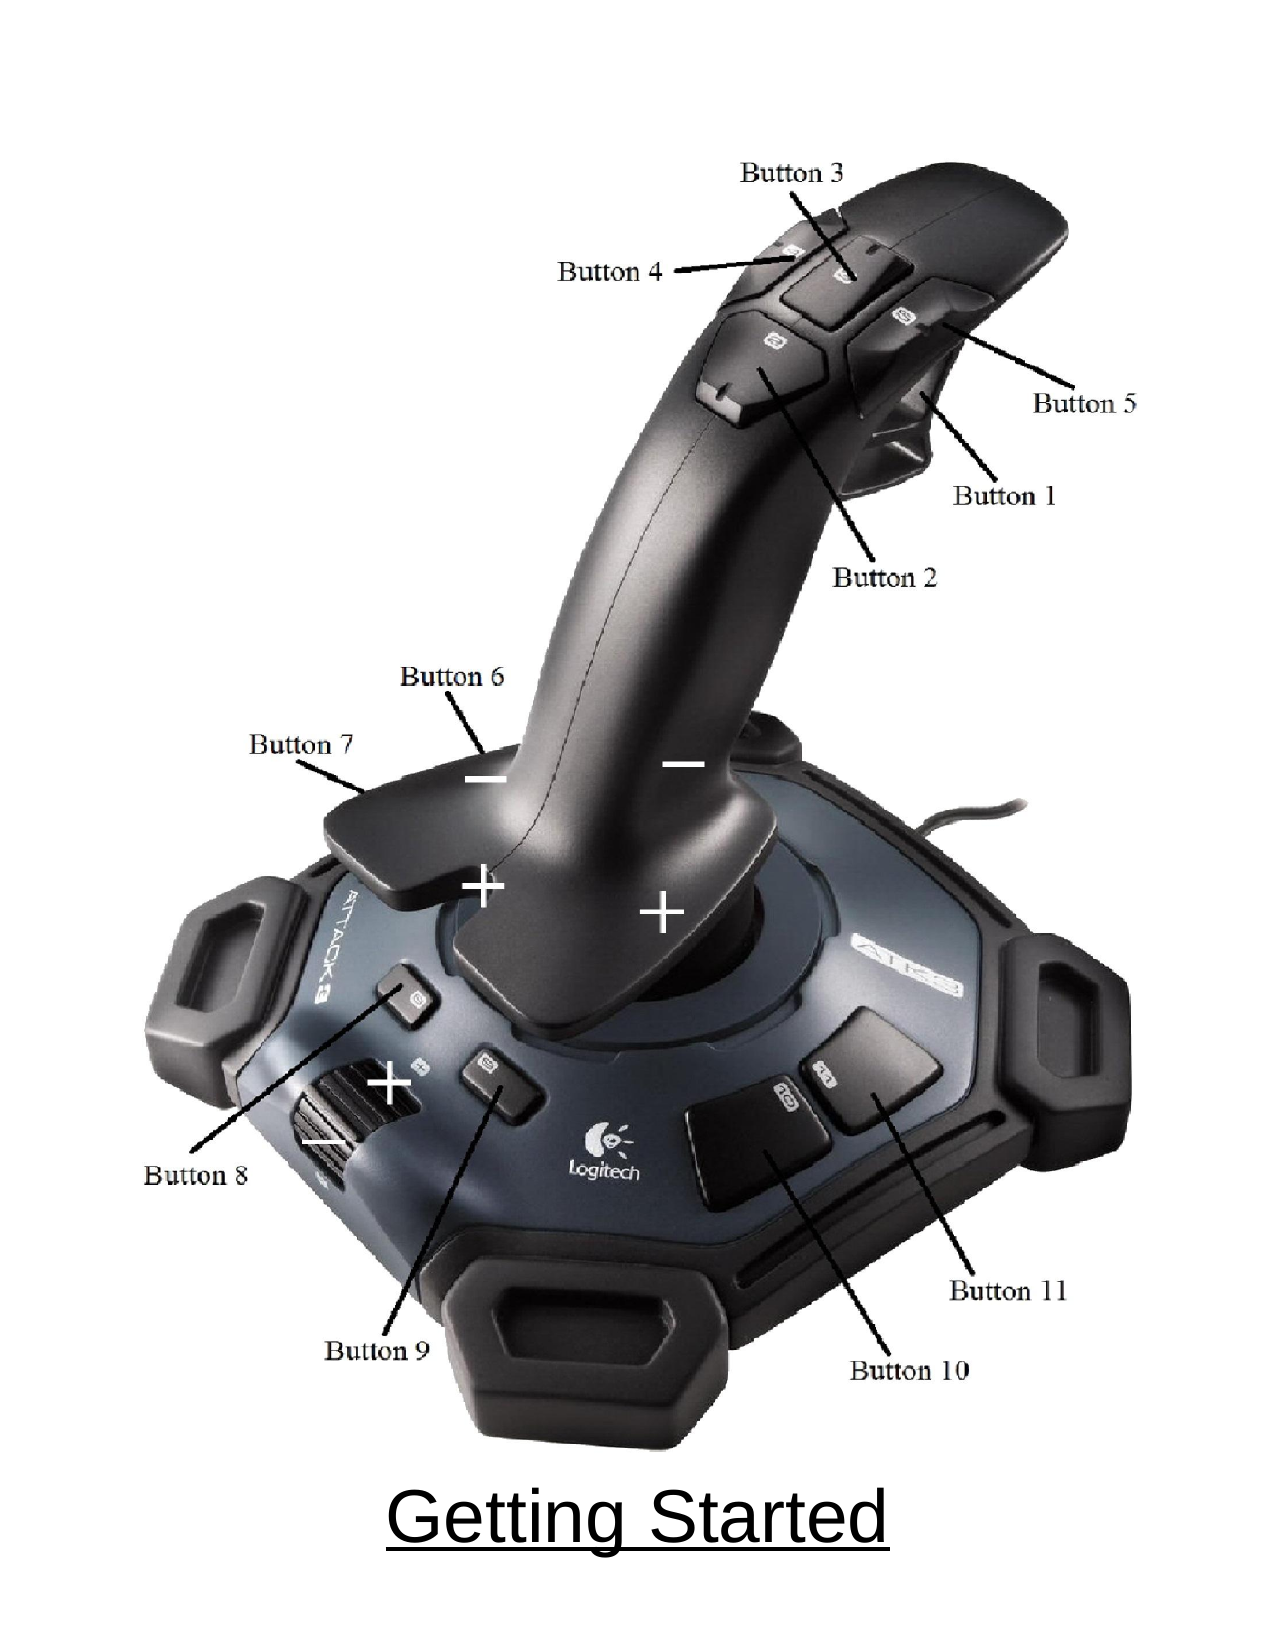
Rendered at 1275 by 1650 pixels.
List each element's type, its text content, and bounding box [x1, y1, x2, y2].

text Getting Started [112, 1472, 1162, 1559]
picture [115, 116, 1161, 1473]
